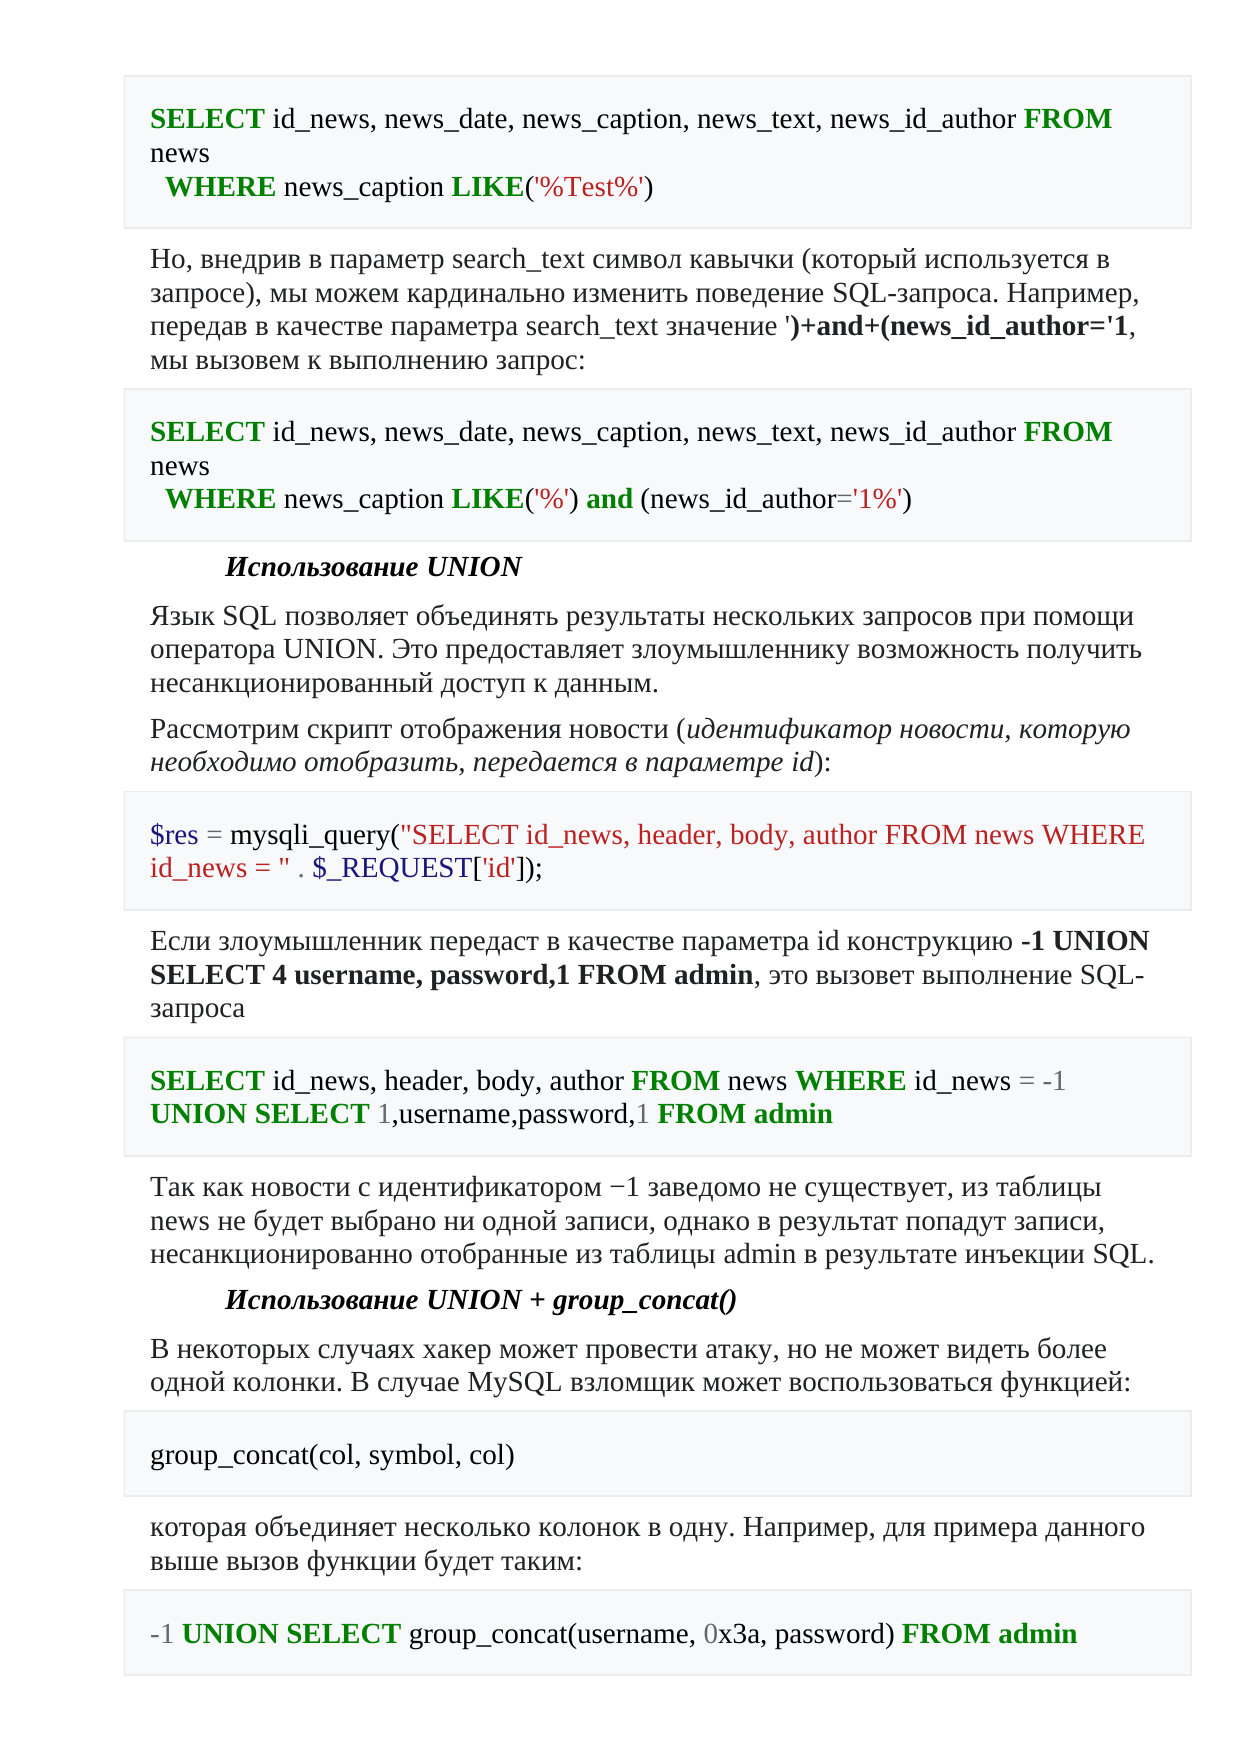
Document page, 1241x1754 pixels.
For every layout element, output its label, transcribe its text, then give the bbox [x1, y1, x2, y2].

text Но, внедрив в параметр search_text символ кавычки (который используется в запросе), мы можем кардинально изменить поведение SQL-запроса. Например, передав в качестве параметра search_text значение ')+and+(news_id_author='1, мы вызовем к выполнению запрос: [150, 241, 1165, 375]
text $res = mysqli_query("SELECT id_news, header, body, author FROM news WHERE id_news = " . $_REQUEST['id']); [125, 792, 1190, 909]
text group_concat(col, symbol, col) [125, 1412, 1190, 1495]
text -1 UNION SELECT group_concat(username, 0x3a, password) FROM admin [125, 1591, 1190, 1674]
text Так как новости с идентификатором −1 заведомо не существует, из таблицы news не будет выбрано ни одной записи, однако в результат попадут записи, несанкционированно отобранные из таблицы admin в результате инъекции SQL. [150, 1169, 1165, 1270]
text Если злоумышленник передаст в качестве параметра id конструкцию -1 UNION SELECT 4 username, password,1 FROM admin, это вызовет выполнение SQL-запроса [150, 923, 1165, 1024]
text Язык SQL позволяет объединять результаты нескольких запросов при помощи оператора UNION. Это предоставляет злоумышленнику возможность получить несанкционированный доступ к данным. [150, 598, 1165, 698]
text SELECT id_news, news_date, news_caption, news_text, news_id_author FROM news [125, 390, 1190, 455]
text WHERE news_caption LIKE('%') and (news_id_author='1%') [125, 455, 1190, 540]
text которая объединяет несколько колонок в одну. Например, для примера данного выше вызов функции будет таким: [150, 1509, 1165, 1577]
text SELECT id_news, header, body, author FROM news WHERE id_news = -1 UNION SELECT 1,username,password,1 FROM admin [125, 1038, 1190, 1155]
text SELECT id_news, news_date, news_caption, news_text, news_id_author FROM news [125, 77, 1190, 142]
text В некоторых случаях хакер может провести атаку, но не может видеть более одной колонки. В случае MySQL взломщик может воспользоваться функцией: [150, 1331, 1165, 1398]
text WHERE news_caption LIKE('%Test%') [125, 142, 1190, 227]
text Рассмотрим скрипт отображения новости (идентификатор новости, которую необходимо отобразить, передается в параметре id): [150, 711, 1165, 778]
subtitle Использование UNION [225, 549, 1165, 583]
subtitle Использование UNION + group_concat() [225, 1282, 1165, 1316]
